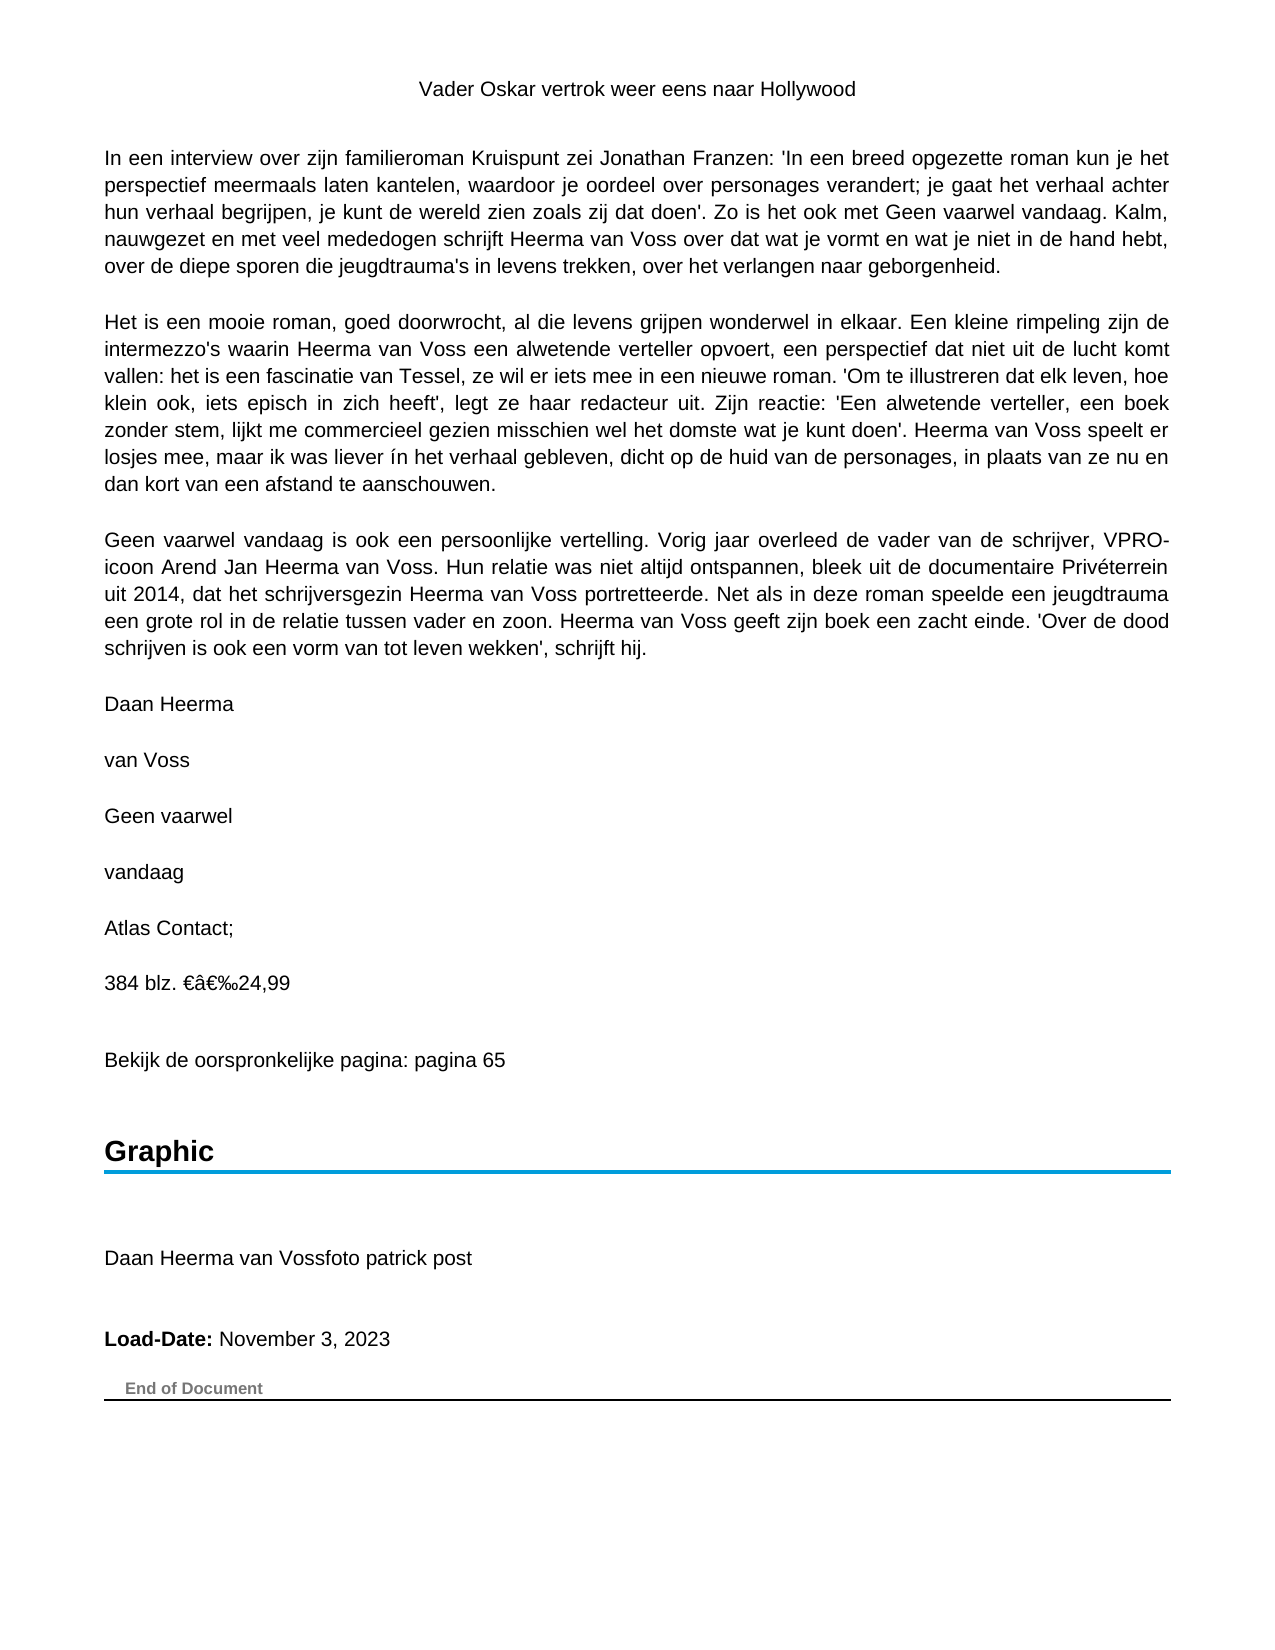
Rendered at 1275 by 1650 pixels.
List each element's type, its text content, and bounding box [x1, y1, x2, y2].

text vandaag [104, 856, 1171, 883]
text Het is een mooie roman, goed doorwrocht, al die levens grijpen wonderwel in elkaar. Een kleine rimpeling zijn de intermezzo's waarin Heerma van Voss een alwetende verteller opvoert, een perspectief dat niet uit de lucht komt vallen: het is een fascinatie van Tessel, ze wil er iets mee in een nieuwe roman. 'Om te illustreren dat elk leven, hoe klein ook, iets episch in zich heeft', legt ze haar redacteur uit. Zijn reactie: 'Een alwetende verteller, een boek zonder stem, lijkt me commercieel gezien misschien wel het domste wat je kunt doen'. Heerma van Voss speelt er losjes mee, maar ik was liever í­n het verhaal gebleven, dicht op de huid van de personages, in plaats van ze nu en dan kort van een afstand te aanschouwen. [104, 306, 1171, 496]
text van Voss [104, 745, 1171, 772]
text Daan Heerma van Vossfoto patrick post [104, 1242, 1171, 1269]
text In een interview over zijn familieroman Kruispunt zei Jonathan Franzen: 'In een breed opgezette roman kun je het perspectief meermaals laten kantelen, waardoor je oordeel over personages verandert; je gaat het verhaal achter hun verhaal begrijpen, je kunt de wereld zien zoals zij dat doen'. Zo is het ook met Geen vaarwel vandaag. Kalm, nauwgezet en met veel mededogen schrijft Heerma van Voss over dat wat je vormt en wat je niet in de hand hebt, over de diepe sporen die jeugdtrauma's in levens trekken, over het verlangen naar geborgenheid. [104, 142, 1171, 278]
text Daan Heerma [104, 689, 1171, 716]
text Geen vaarwel [104, 801, 1171, 828]
text Load-Date: November 3, 2023 [104, 1294, 1171, 1350]
text Atlas Contact; [104, 912, 1171, 939]
text Geen vaarwel vandaag is ook een persoonlijke vertelling. Vorig jaar overleed de vader van de schrijver, VPRO-icoon Arend Jan Heerma van Voss. Hun relatie was niet altijd ontspannen, bleek uit de documentaire Privéterrein uit 2014, dat het schrijversgezin Heerma van Voss portretteerde. Net als in deze roman speelde een jeugdtrauma een grote rol in de relatie tussen vader en zoon. Heerma van Voss geeft zijn boek een zacht einde. 'Over de dood schrijven is ook een vorm van tot leven wekken', schrijft hij. [104, 525, 1171, 660]
text End of Document [125, 1379, 1171, 1398]
text 384 blz. €â€‰24,99 [104, 968, 1171, 995]
text Bekijk de oorspronkelijke pagina: pagina 65 [104, 1045, 1171, 1072]
text Graphic [104, 1097, 1171, 1168]
